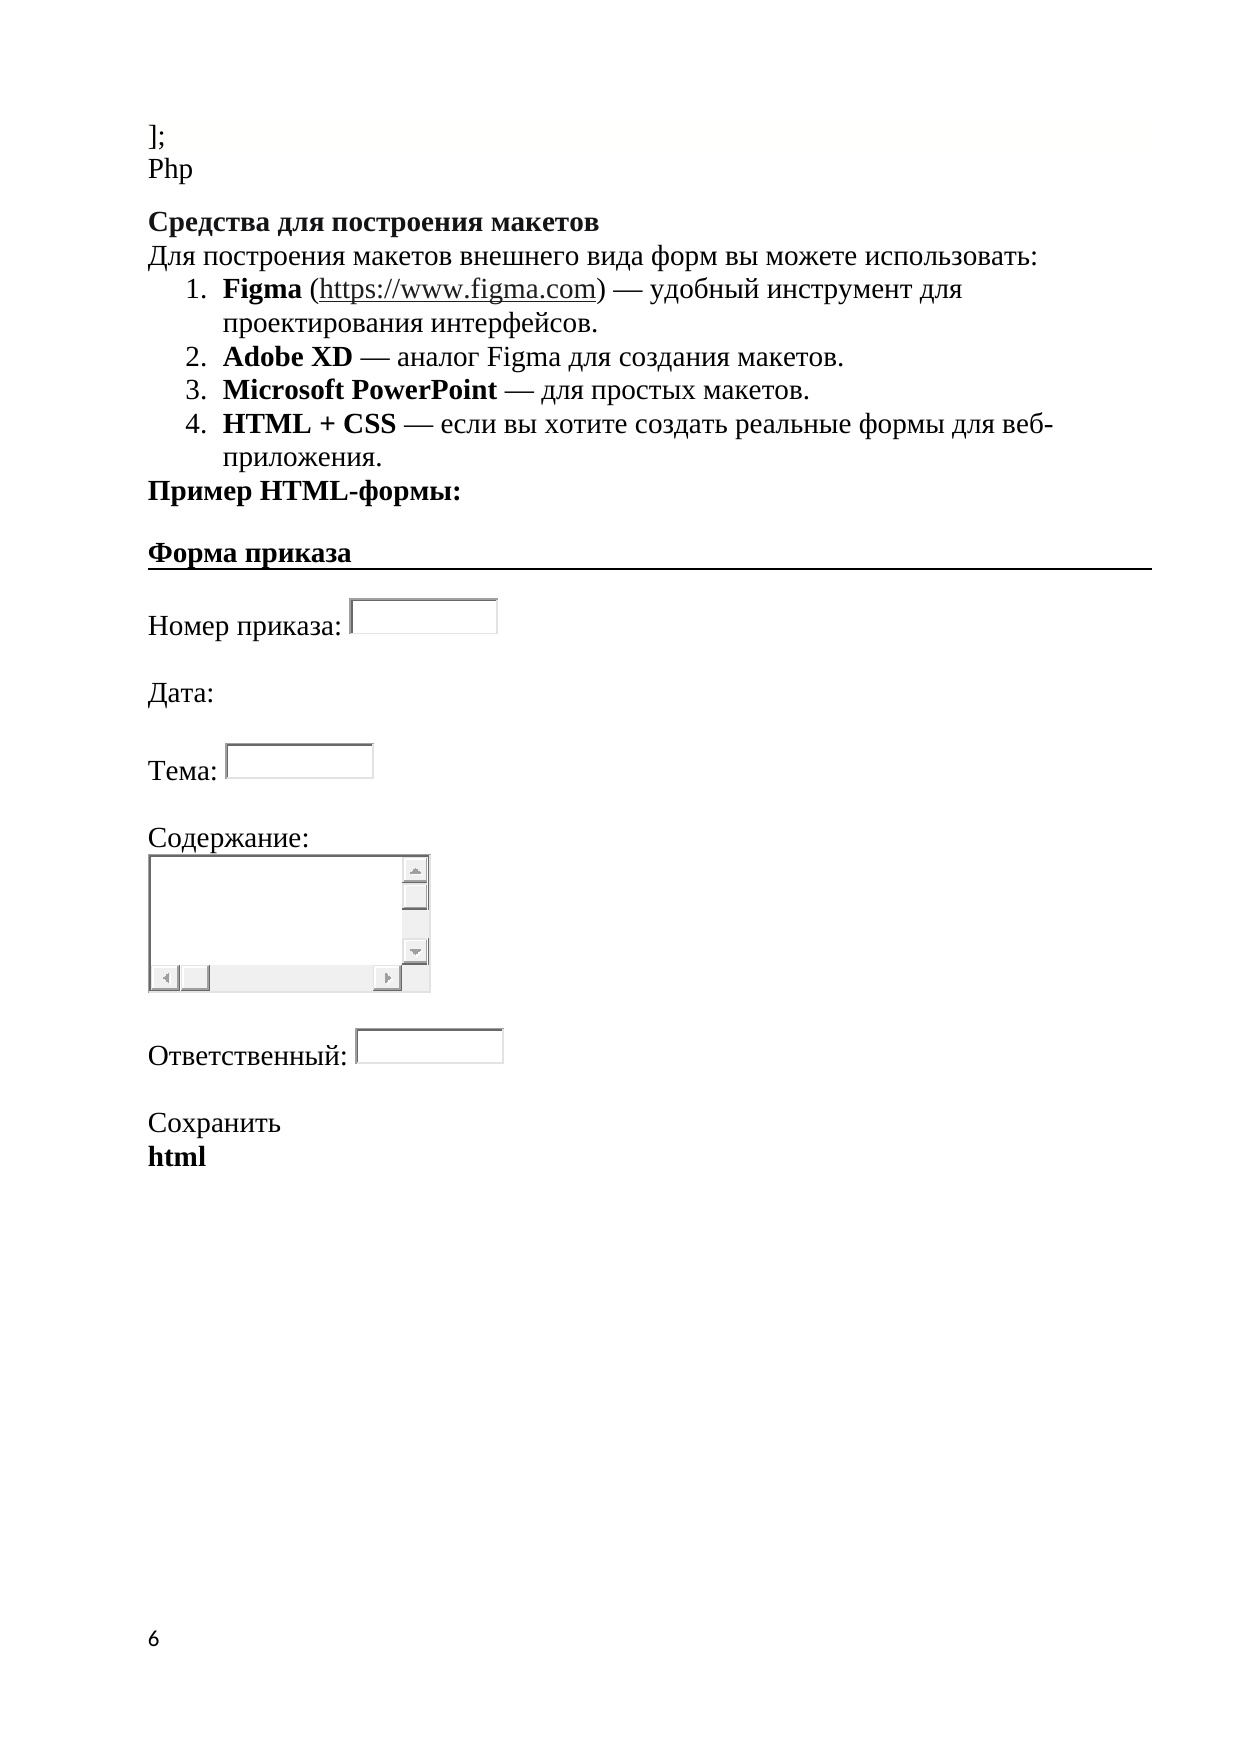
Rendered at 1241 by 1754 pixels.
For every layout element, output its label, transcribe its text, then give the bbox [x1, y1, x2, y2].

text Средства для построения макетов [148, 204, 1152, 238]
text Для построения макетов внешнего вида форм вы можете использовать: [148, 238, 1152, 272]
list Microsoft PowerPoint — для простых макетов. [185, 372, 1152, 406]
text Номер приказа: Дата: Тема: Содержание: Ответственный: Сохранить [148, 598, 1152, 1139]
text html [148, 1139, 1152, 1172]
text Пример HTML-формы: [148, 473, 1152, 506]
list Adobe XD — аналог Figma для создания макетов. [185, 339, 1152, 372]
text ]; [148, 118, 1152, 152]
text Форма приказа [148, 536, 1152, 568]
text Php [148, 152, 1152, 185]
list Figma (https://www.figma.com) — удобный инструмент для проектирования интерфейсов. [185, 272, 1152, 339]
list HTML + CSS — если вы хотите создать реальные формы для веб-приложения. [185, 406, 1152, 473]
